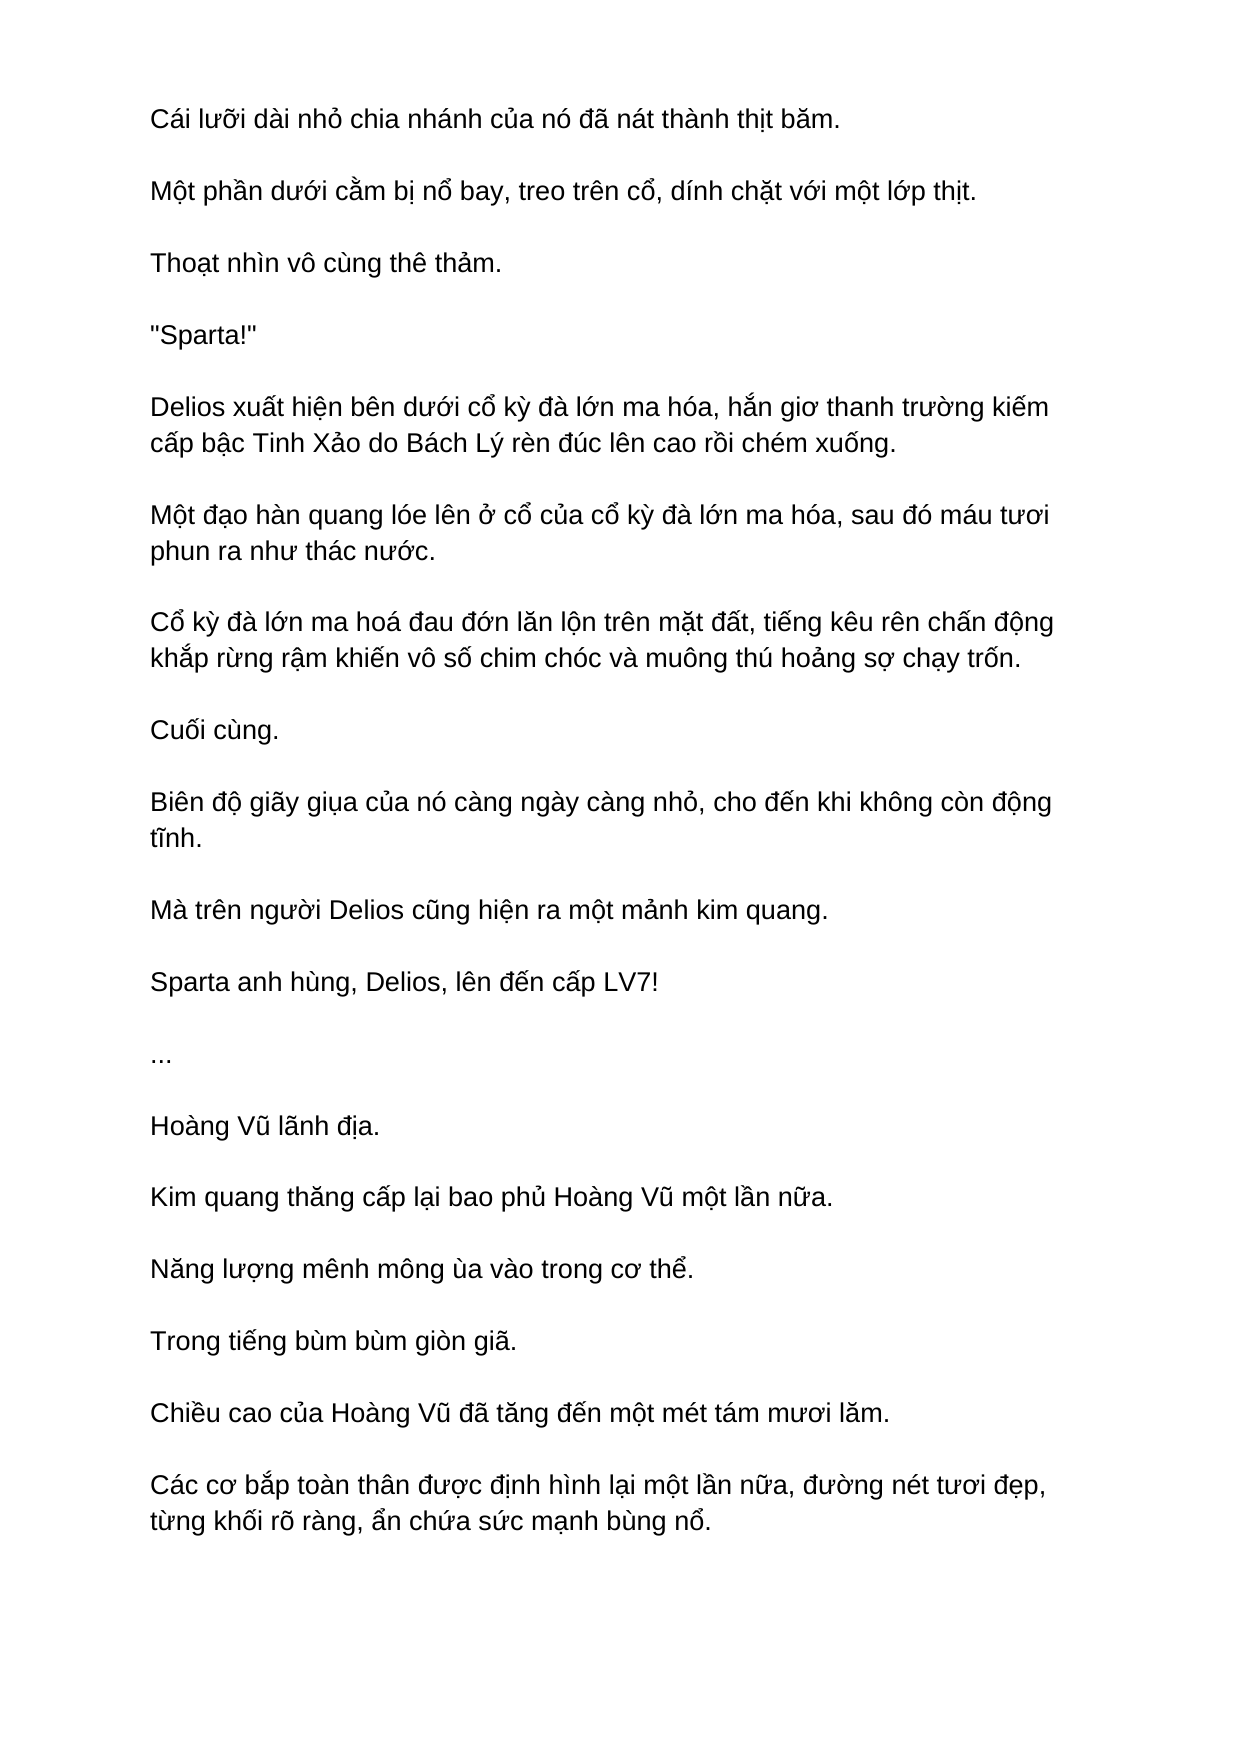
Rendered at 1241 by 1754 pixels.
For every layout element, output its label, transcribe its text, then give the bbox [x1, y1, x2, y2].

text Chiều cao của Hoàng Vũ đã tăng đến một mét tám mươi lăm. [150, 1397, 1090, 1428]
text Một phần dưới cằm bị nổ bay, treo trên cổ, dính chặt với một lớp thịt. [150, 175, 1090, 206]
text Năng lượng mênh mông ùa vào trong cơ thể. [150, 1253, 1090, 1284]
text Một đạo hàn quang lóe lên ở cổ của cổ kỳ đà lớn ma hóa, sau đó máu tươi phun ra như thác nước. [150, 499, 1090, 566]
text Kim quang thăng cấp lại bao phủ Hoàng Vũ một lần nữa. [150, 1181, 1090, 1213]
text Sparta anh hùng, Delios, lên đến cấp LV7! [150, 966, 1090, 997]
text Biên độ giãy giụa của nó càng ngày càng nhỏ, cho đến khi không còn động tĩnh. [150, 786, 1090, 853]
text Cổ kỳ đà lớn ma hoá đau đớn lăn lộn trên mặt đất, tiếng kêu rên chấn động khắp rừng rậm khiến vô số chim chóc và muông thú hoảng sợ chạy trốn. [150, 606, 1090, 674]
text Các cơ bắp toàn thân được định hình lại một lần nữa, đường nét tươi đẹp, từng khối rõ ràng, ẩn chứa sức mạnh bùng nổ. [150, 1469, 1090, 1536]
text Cái lưỡi dài nhỏ chia nhánh của nó đã nát thành thịt băm. [150, 103, 1090, 134]
text Thoạt nhìn vô cùng thê thảm. [150, 247, 1090, 278]
text Trong tiếng bùm bùm giòn giã. [150, 1325, 1090, 1356]
text Delios xuất hiện bên dưới cổ kỳ đà lớn ma hóa, hắn giơ thanh trường kiếm cấp bậc Tinh Xảo do Bách Lý rèn đúc lên cao rồi chém xuống. [150, 391, 1090, 458]
text Cuối cùng. [150, 714, 1090, 746]
text ... [150, 1038, 1090, 1069]
text Mà trên người Delios cũng hiện ra một mảnh kim quang. [150, 894, 1090, 925]
text Hoàng Vũ lãnh địa. [150, 1109, 1090, 1141]
text "Sparta!" [150, 319, 1090, 350]
